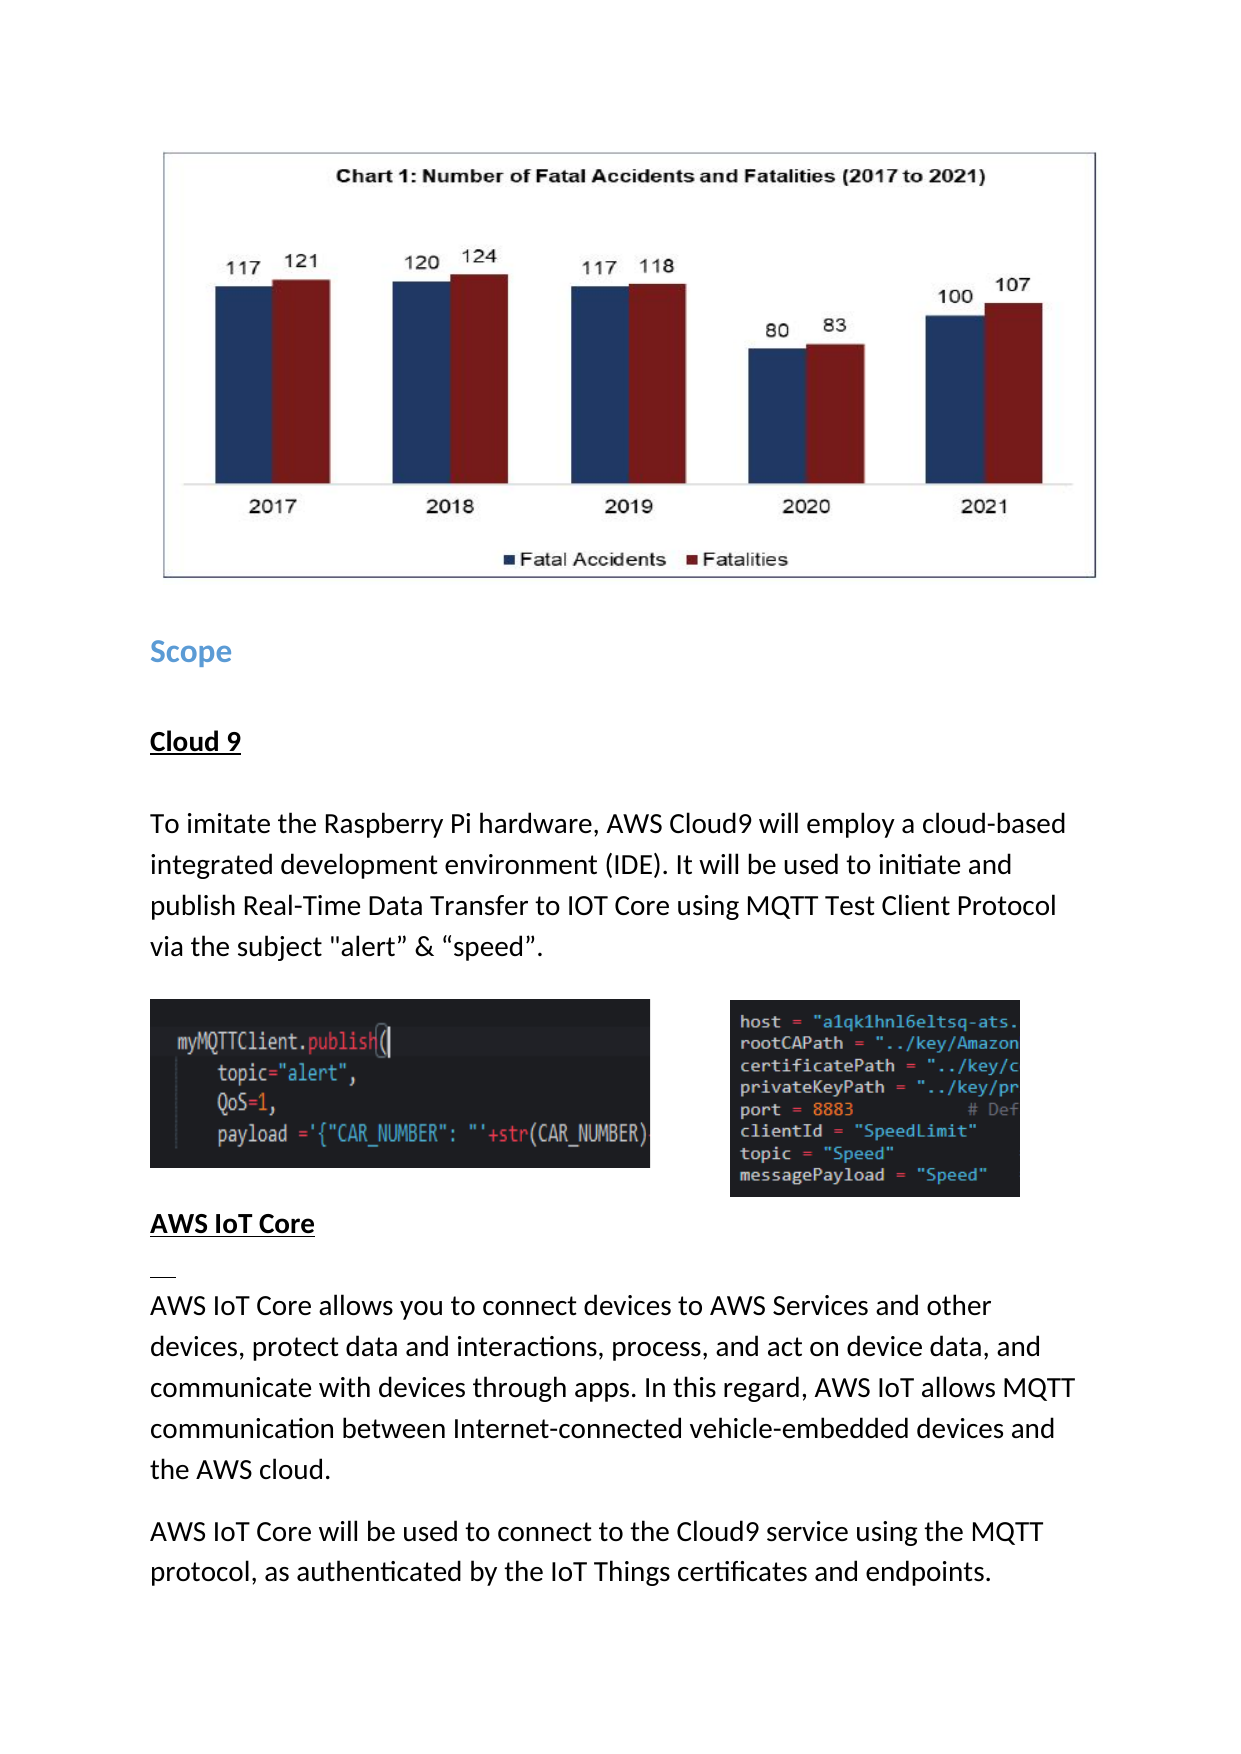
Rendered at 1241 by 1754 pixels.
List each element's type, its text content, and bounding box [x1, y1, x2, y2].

picture [150, 999, 650, 1168]
picture [730, 1000, 1020, 1197]
text Scope Cloud 9 [150, 630, 1090, 758]
text via the subject "alert” & “speed”. [150, 928, 1090, 995]
text AWS IoT Core AWS IoT Core allows you to connect devices to AWS Services and other devices, protect data and interactions, process, and act on device data, and communicate with devices through apps. In this regard, AWS IoT allows MQTT communication between Internet-connected vehicle-embedded devices and the AWS cloud. [150, 1172, 1090, 1486]
picture [162, 150, 1103, 585]
text To imitate the Raspberry Pi hardware, AWS Cloud9 will employ a cloud-based integrated development environment (IDE). It will be used to initiate and publish Real-Time Data Transfer to IOT Core using MQTT Test Client Protocol [150, 764, 1090, 922]
text AWS IoT Core will be used to connect to the Cloud9 service using the MQTT protocol, as authenticated by the IoT Things certificates and endpoints. [150, 1513, 1090, 1589]
